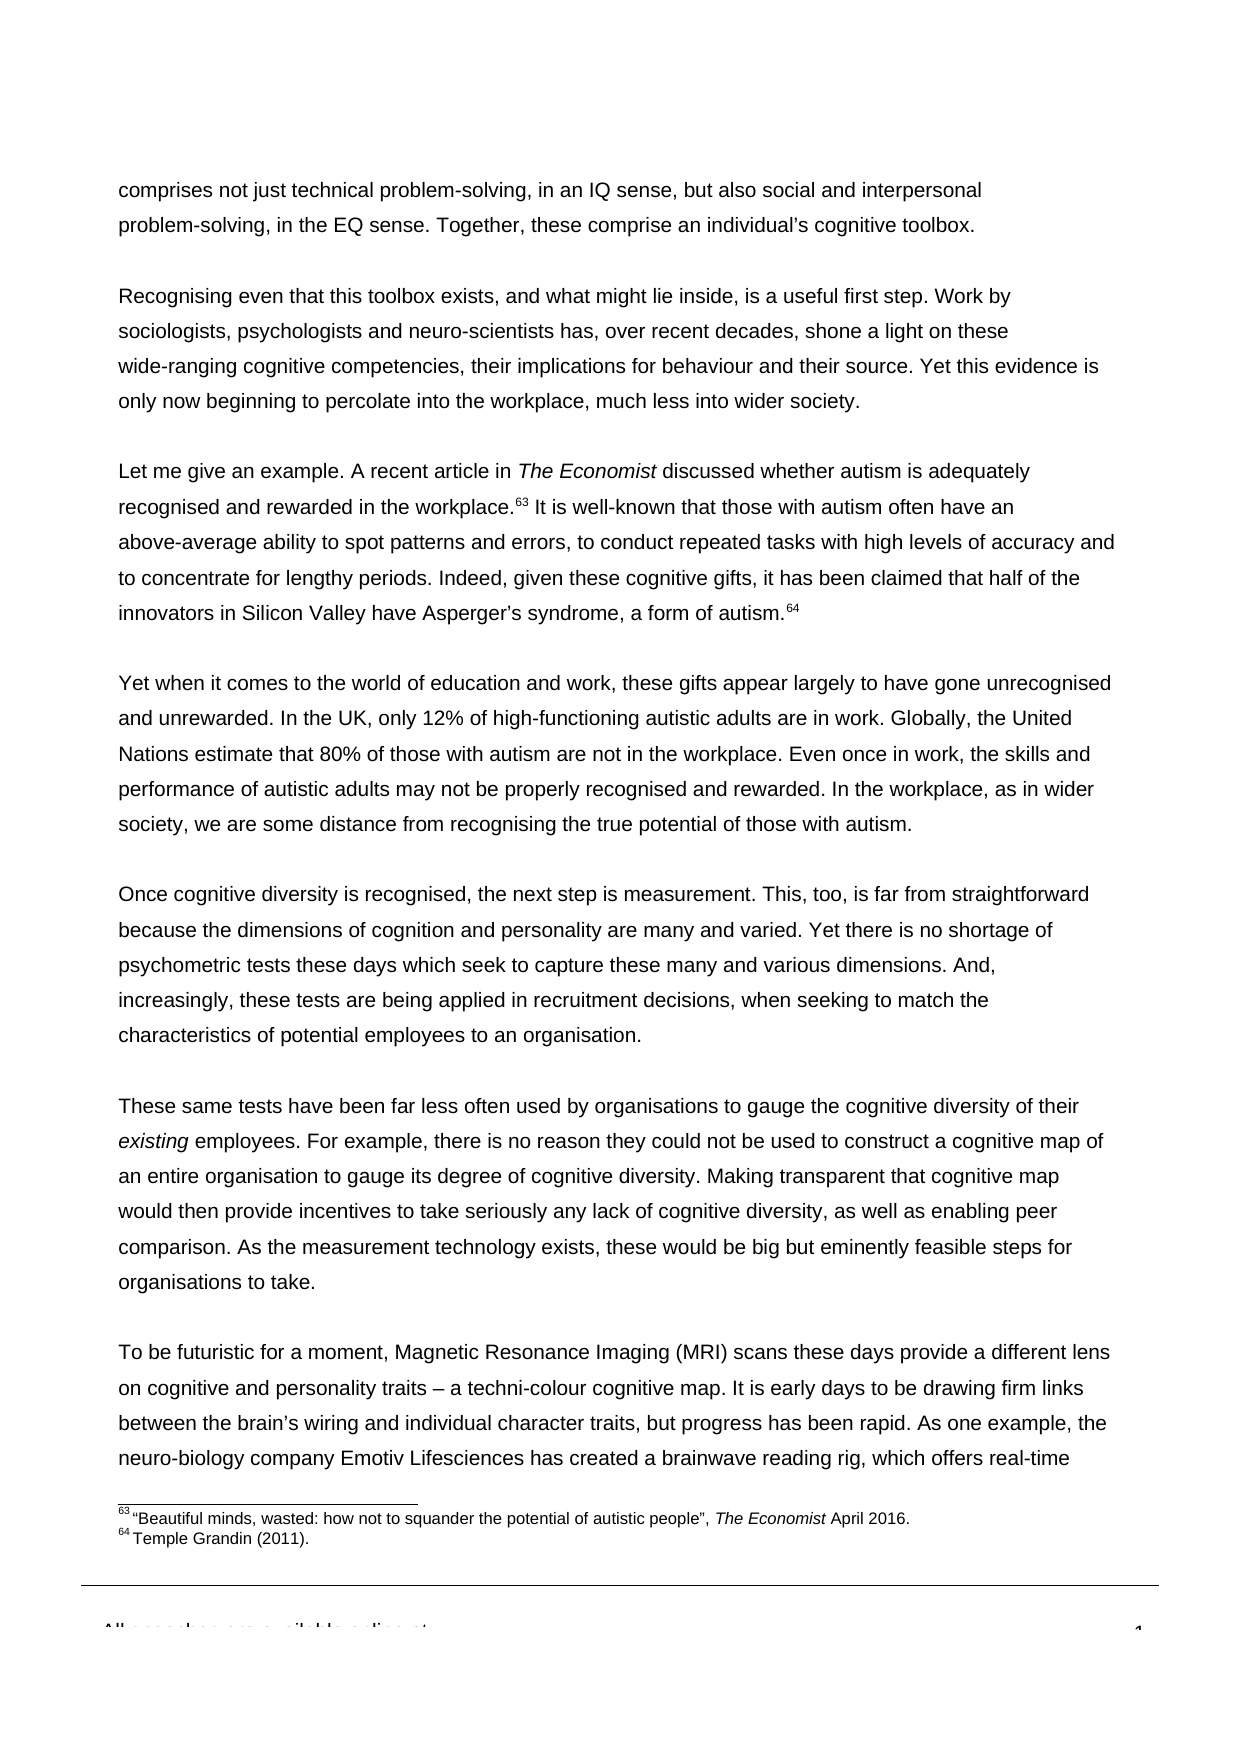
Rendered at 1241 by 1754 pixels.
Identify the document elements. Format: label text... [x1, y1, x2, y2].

text Let me give an example. A recent article in The Economist discussed whether autism is adequately recognised and rewarded in the workplace.63 It is well-known that those with autism often have an [118, 459, 1043, 519]
text 63 “Beautiful minds, wasted: how not to squander the potential of autistic people”, The Economist April 2016. [118, 1503, 1134, 1528]
text Yet when it comes to the world of education and work, these gifts appear largely to have gone unrecognised and unrewarded. In the UK, only 12% of high-functioning autistic adults are in work. Globally, the United Nations estimate that 80% of those with autism are not in the workplace. Even once in work, the skills and performance of autistic adults may not be properly recognised and rewarded. In the workplace, as in wider society, we are some distance from recognising the true potential of those with autism. [118, 671, 1114, 836]
text wide-ranging cognitive competencies, their implications for behaviour and their source. Yet this evidence is only now beginning to percolate into the workplace, much less into wider society. [118, 354, 1134, 413]
text 64 Temple Grandin (2011). [118, 1528, 1134, 1549]
text To be futuristic for a moment, Magnetic Resonance Imaging (MRI) scans these days provide a different lens on cognitive and personality traits – a techni-colour cognitive map. It is early days to be drawing firm links between the brain’s wiring and individual character traits, but progress has been rapid. As one example, the neuro-biology company Emotiv Lifesciences has created a brainwave reading rig, which offers real-time [118, 1340, 1114, 1470]
text comprises not just technical problem-solving, in an IQ sense, but also social and interpersonal problem-solving, in the EQ sense. Together, these comprise an individual’s cognitive toolbox. [118, 178, 983, 237]
text Recognising even that this toolbox exists, and what might lie inside, is a useful first step. Work by sociologists, psychologists and neuro-scientists has, over recent decades, shone a light on these [118, 284, 1043, 343]
text above-average ability to spot patterns and errors, to conduct repeated tasks with high levels of accuracy and to concentrate for lengthy periods. Indeed, given these cognitive gifts, it has been claimed that half of the innovators in Silicon Valley have Asperger’s syndrome, a form of autism.64 [118, 530, 1118, 624]
text These same tests have been far less often used by organisations to gauge the cognitive diversity of their existing employees. For example, there is no reason they could not be used to construct a cognitive map of an entire organisation to gauge its degree of cognitive diversity. Making transparent that cognitive map would then provide incentives to take seriously any lack of cognitive diversity, as well as enabling peer comparison. As the measurement technology exists, these would be big but eminently feasible steps for organisations to take. [118, 1094, 1111, 1294]
text Once cognitive diversity is recognised, the next step is measurement. This, too, is far from straightforward because the dimensions of cognition and personality are many and varied. Yet there is no shortage of psychometric tests these days which seek to capture these many and various dimensions. And, increasingly, these tests are being applied in recruitment decisions, when seeking to match the characteristics of potential employees to an organisation. [118, 882, 1109, 1047]
